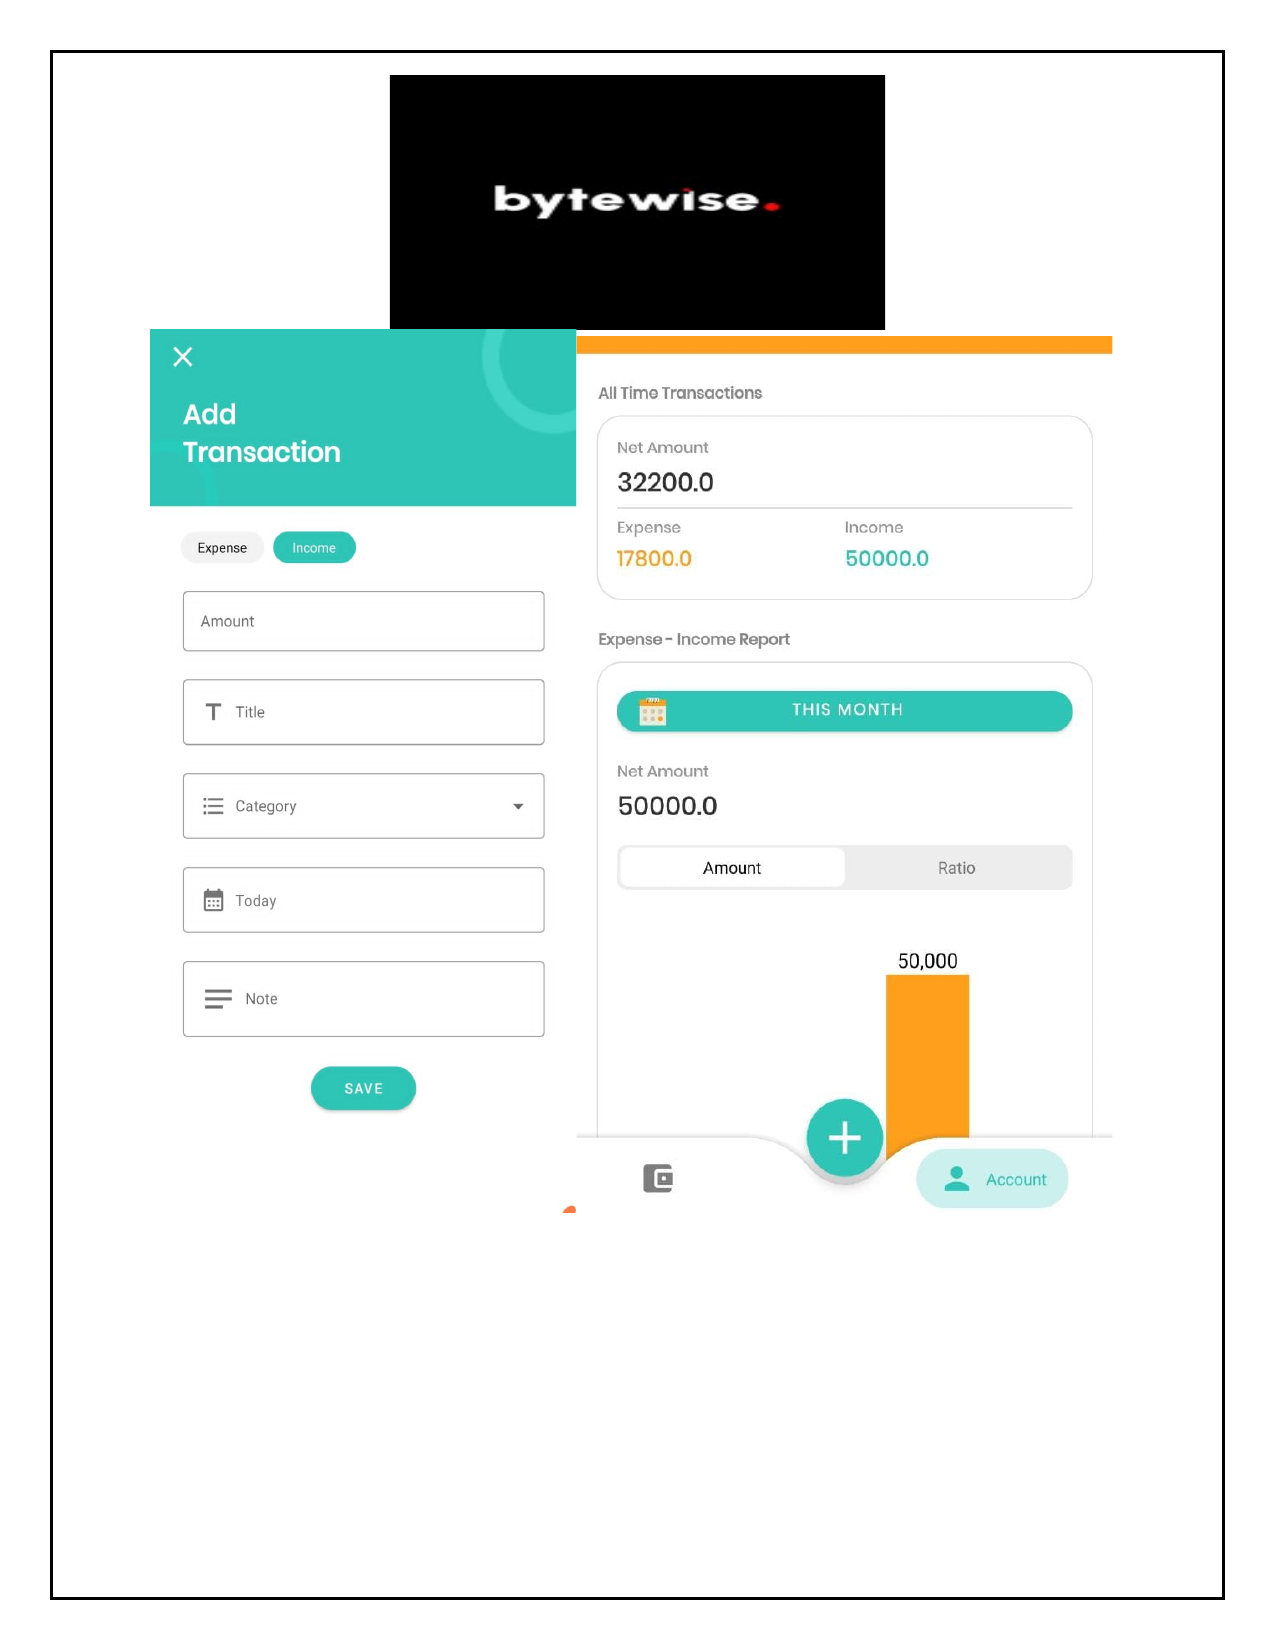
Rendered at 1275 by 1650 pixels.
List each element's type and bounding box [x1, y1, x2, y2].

picture [150, 75, 1113, 1213]
